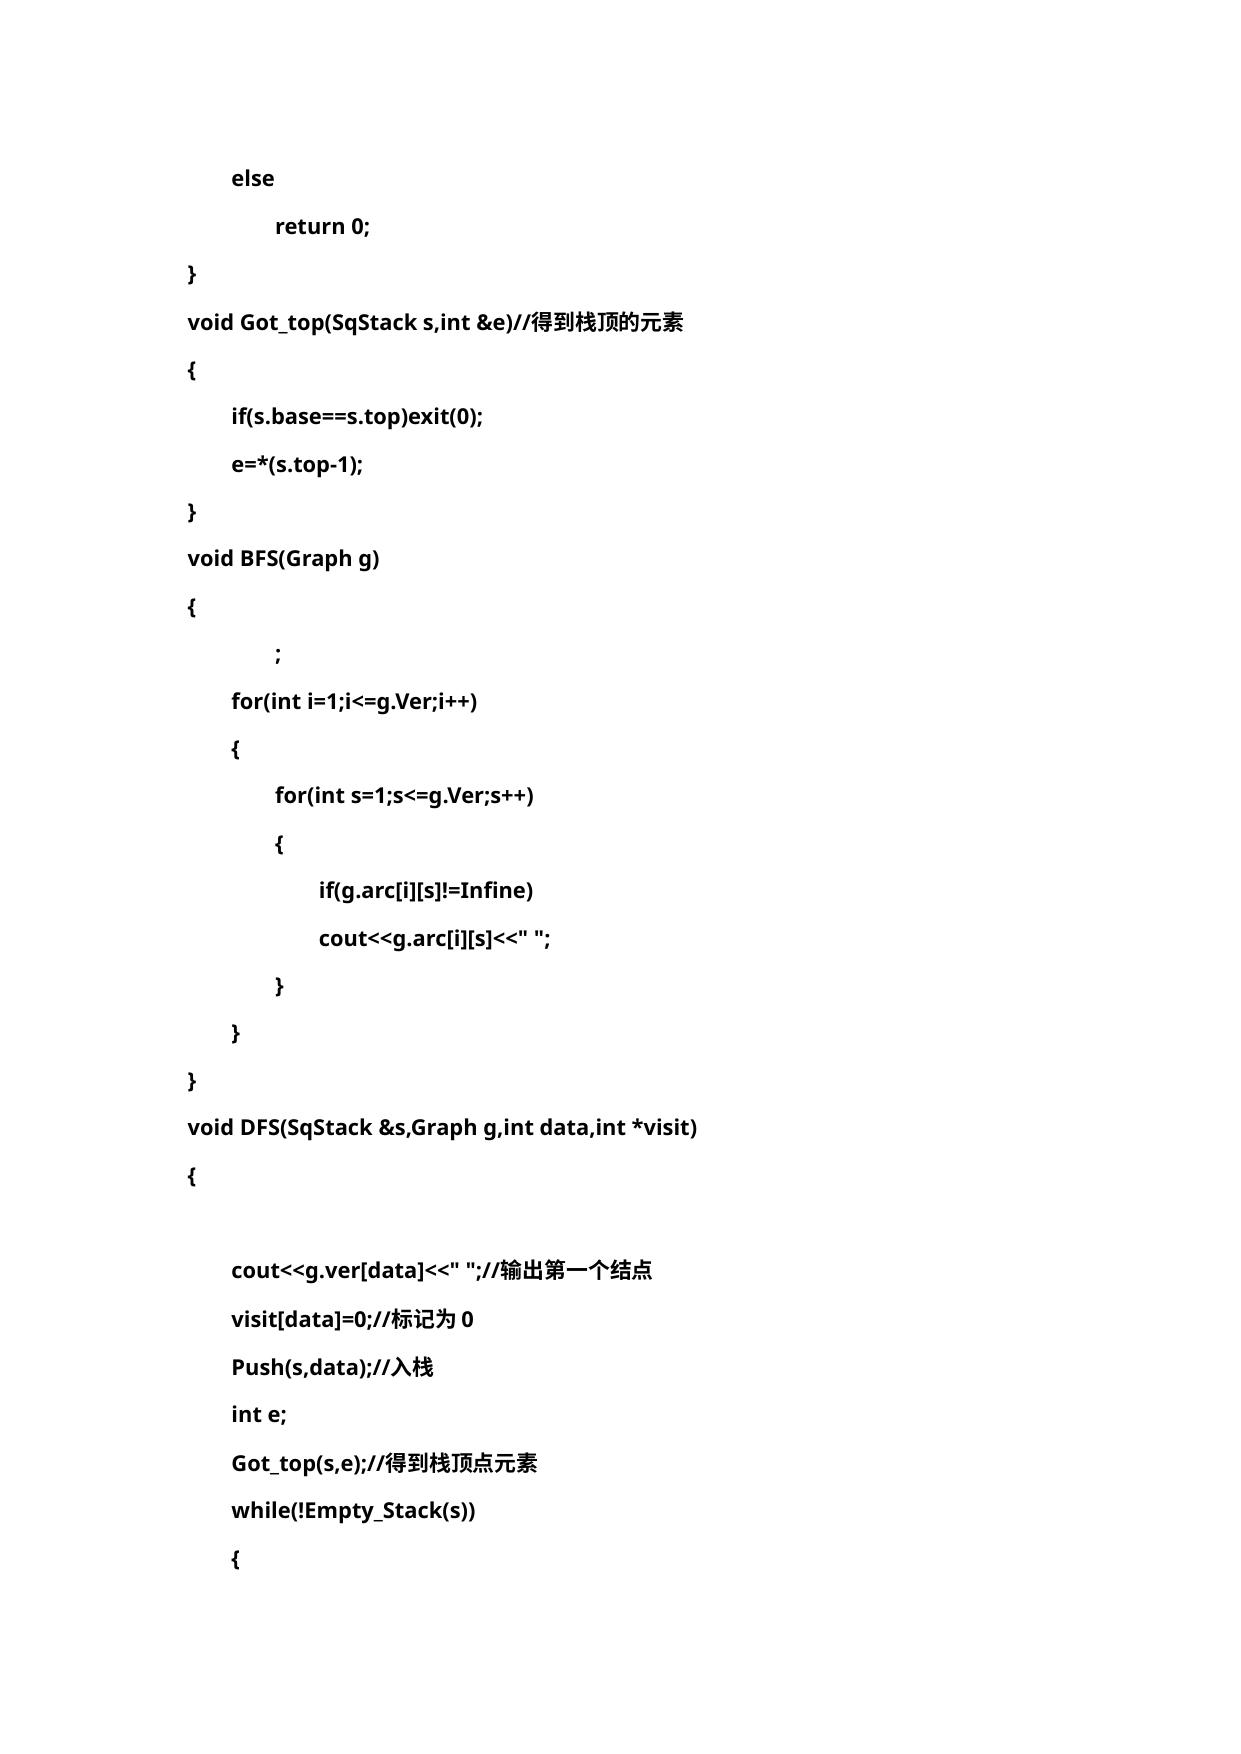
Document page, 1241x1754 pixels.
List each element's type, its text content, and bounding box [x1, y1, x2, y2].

text return 0; [187, 209, 1053, 242]
text void BFS(Graph g) [187, 542, 1053, 574]
text int e; [187, 1398, 1053, 1431]
text } [187, 1016, 1053, 1048]
text } [187, 495, 1053, 527]
text ; [187, 637, 1053, 669]
text { [187, 732, 1053, 764]
text if(g.arc[i][s]!=Infine) [187, 874, 1053, 906]
text { [187, 1541, 1053, 1574]
text void DFS(SqStack &s,Graph g,int data,int *visit) [187, 1111, 1053, 1143]
text { [187, 826, 1053, 859]
text } [187, 257, 1053, 289]
text while(!Empty_Stack(s)) [187, 1494, 1053, 1526]
text } [187, 969, 1053, 1001]
text if(s.base==s.top)exit(0); [187, 400, 1053, 432]
text else [187, 162, 1053, 194]
text visit[data]=0;//标记为0 [187, 1301, 1053, 1334]
text Got_top(s,e);//得到栈顶点元素 [187, 1445, 1053, 1478]
text cout<<g.arc[i][s]<<" "; [187, 921, 1053, 954]
text Push(s,data);//入栈 [187, 1350, 1053, 1382]
text { [187, 1158, 1053, 1191]
text for(int s=1;s<=g.Ver;s++) [187, 779, 1053, 812]
text cout<<g.ver[data]<<" ";//输出第一个结点 [187, 1253, 1053, 1286]
text { [187, 352, 1053, 385]
text { [187, 589, 1053, 622]
text void Got_top(SqStack s,int &e)//得到栈顶的元素 [187, 304, 1053, 337]
text e=*(s.top-1); [187, 447, 1053, 480]
text for(int i=1;i<=g.Ver;i++) [187, 684, 1053, 717]
text } [187, 1063, 1053, 1096]
